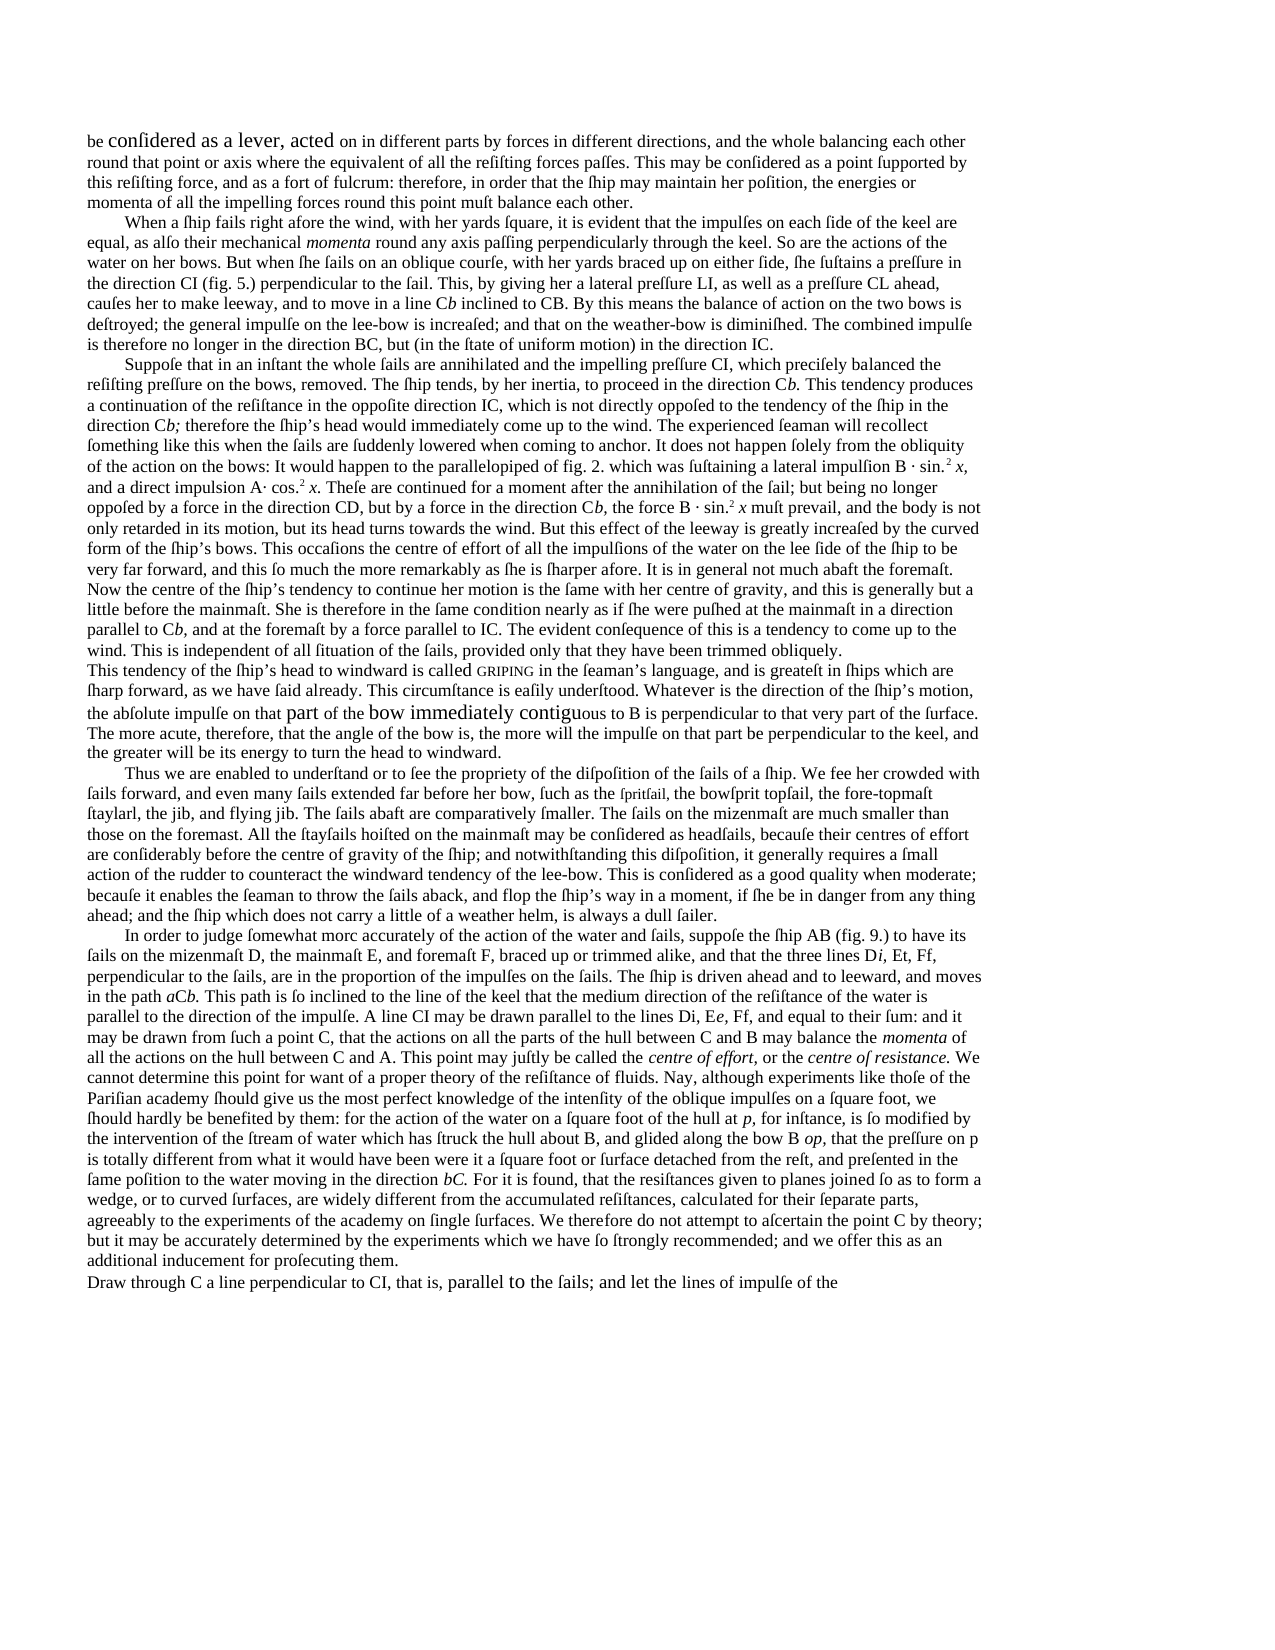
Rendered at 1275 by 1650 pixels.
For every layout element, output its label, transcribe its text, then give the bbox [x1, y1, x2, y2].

text be conſidered as a lever, acted on in different parts by forces in different directions, and the whole balancing each other round that point or axis where the equivalent of all the reſiſting forces paſſes. This may be conſidered as a point ſupported by this reſiſting force, and as a fort of fulcrum: therefore, in order that the ſhip may maintain her poſition, the energies or momenta of all the impelling forces round this point muſt balance each other. [87, 129, 983, 212]
text When a ſhip fails right afore the wind, with her yards ſquare, it is evident that the impulſes on each ſide of the keel are equal, as alſo their mechanical momenta round any axis paſſing perpendicularly through the keel. So are the actions of the water on her bows. But when ſhe ſails on an oblique courſe, with her yards braced up on either ſide, ſhe ſuſtains a preſſure in the direction CI (fig. 5.) perpendicular to the ſail. This, by giving her a lateral preſſure LI, as well as a preſſure CL ahead, cauſes her to make leeway, and to move in a line Cb inclined to CB. By this means the balance of action on the two bows is deſtroyed; the general impulſe on the lee-bow is increaſed; and that on the weather-bow is diminiſhed. The combined impulſe is therefore no longer in the direction BC, but (in the ſtate of uniform motion) in the direction IC. [87, 212, 983, 354]
text Draw through C a line perpendicular to CI, that is, parallel to the ſails; and let the lines of impulſe of the [87, 1270, 983, 1293]
text Thus we are enabled to underſtand or to ſee the propriety of the diſpoſition of the ſails of a ſhip. We fee her crowded with ſails forward, and even many ſails extended far before her bow, ſuch as the ſpritſail, the bowſprit topſail, the fore-topmaſt ſtaylarl, the jib, and flying jib. The ſails abaft are comparatively ſmaller. The ſails on the mizenmaſt are much smaller than those on the foremast. All the ſtayſails hoiſted on the mainmaſt may be conſidered as headſails, becauſe their centres of effort are conſiderably before the centre of gravity of the ſhip; and notwithſtanding this diſpoſition, it generally requires a ſmall action of the rudder to counteract the windward tendency of the lee-bow. This is conſidered as a good quality when moderate; becauſe it enables the ſeaman to throw the ſails aback, and flop the ſhip’s way in a moment, if ſhe be in danger from any thing ahead; and the ſhip which does not carry a little of a weather helm, is always a dull ſailer. [87, 762, 983, 925]
text In order to judge ſomewhat morc accurately of the action of the water and ſails, suppoſe the ſhip AB (fig. 9.) to have its ſails on the mizenmaſt D, the mainmaſt E, and foremaſt F, braced up or trimmed alike, and that the three lines Di, Et, Ff, perpendicular to the ſails, are in the proportion of the impulſes on the ſails. The ſhip is driven ahead and to leeward, and moves in the path aCb. This path is ſo inclined to the line of the keel that the medium direction of the reſiſtance of the water is parallel to the direction of the impulſe. A line CI may be drawn parallel to the lines Di, Ee, Ff, and equal to their ſum: and it may be drawn from ſuch a point C, that the actions on all the parts of the hull between C and B may balance the momenta of all the actions on the hull between C and A. This point may juſtly be called the centre of effort, or the centre oſ resistance. We cannot determine this point for want of a proper theory of the reſiſtance of fluids. Nay, although experiments like thoſe of the Pariſian academy ſhould give us the most perfect knowledge of the intenſity of the oblique impulſes on a ſquare foot, we ſhould hardly be benefited by them: for the action of the water on a ſquare foot of the hull at p, for inſtance, is ſo modified by the intervention of the ſtream of water which has ſtruck the hull about B, and glided along the bow B op, that the preſſure on p is totally different from what it would have been were it a ſquare foot or ſurface detached from the reſt, and preſented in the ſame poſition to the water moving in the direction bC. For it is found, that the resiſtances given to planes joined ſo as to form a wedge, or to curved ſurfaces, are widely different from the accumulated reſiſtances, calculated for their ſeparate parts, agreeably to the experiments of the academy on ſingle ſurfaces. We therefore do not attempt to aſcertain the point C by theory; but it may be accurately determined by the experiments which we have ſo ſtrongly recommended; and we offer this as an additional inducement for proſecuting them. [87, 925, 983, 1270]
text Suppoſe that in an inſtant the whole ſails are annihilated and the impelling preſſure CI, which preciſely balanced the reſiſting preſſure on the bows, removed. The ſhip tends, by her inertia, to proceed in the direction Cb. This tendency produces a continuation of the reſiſtance in the oppoſite direction IC, which is not directly oppoſed to the tendency of the ſhip in the direction Cb; therefore the ſhip’s head would immediately come up to the wind. The experienced ſeaman will recollect ſomething like this when the ſails are ſuddenly lowered when coming to anchor. It does not happen ſolely from the obliquity of the action on the bows: It would happen to the parallelopiped of fig. 2. which was ſuſtaining a lateral impulſion B ∙ sin.2 x, and a direct impulsion A∙ cos.2 x. Theſe are continued for a moment after the annihilation of the ſail; but being no longer oppoſed by a force in the direction CD, but by a force in the direction Cb, the force B ∙ sin.2 x muſt prevail, and the body is not only retarded in its motion, but its head turns towards the wind. But this effect of the leeway is greatly increaſed by the curved form of the ſhip’s bows. This occaſions the centre of effort of all the impulſions of the water on the lee ſide of the ſhip to be very far forward, and this ſo much the more remarkably as ſhe is ſharper afore. It is in general not much abaft the foremaſt. Now the centre of the ſhip’s tendency to continue her motion is the ſame with her centre of gravity, and this is generally but a little before the mainmaſt. She is therefore in the ſame condition nearly as if ſhe were puſhed at the mainmaſt in a direction parallel to Cb, and at the foremaſt by a force parallel to IC. The evident conſequence of this is a tendency to come up to the wind. This is independent of all ſituation of the ſails, provided only that they have been trimmed obliquely. [87, 354, 983, 660]
text This tendency of the ſhip’s head to windward is called griping in the ſeaman’s language, and is greateſt in ſhips which are ſharp forward, as we have ſaid already. This circumſtance is eaſily underſtood. Whatever is the direction of the ſhip’s motion, the abſolute impulſe on that part of the bow immediately contiguous to B is perpendicular to that very part of the ſurface. The more acute, therefore, that the angle of the bow is, the more will the impulſe on that part be perpendicular to the keel, and the greater will be its energy to turn the head to windward. [87, 660, 983, 762]
